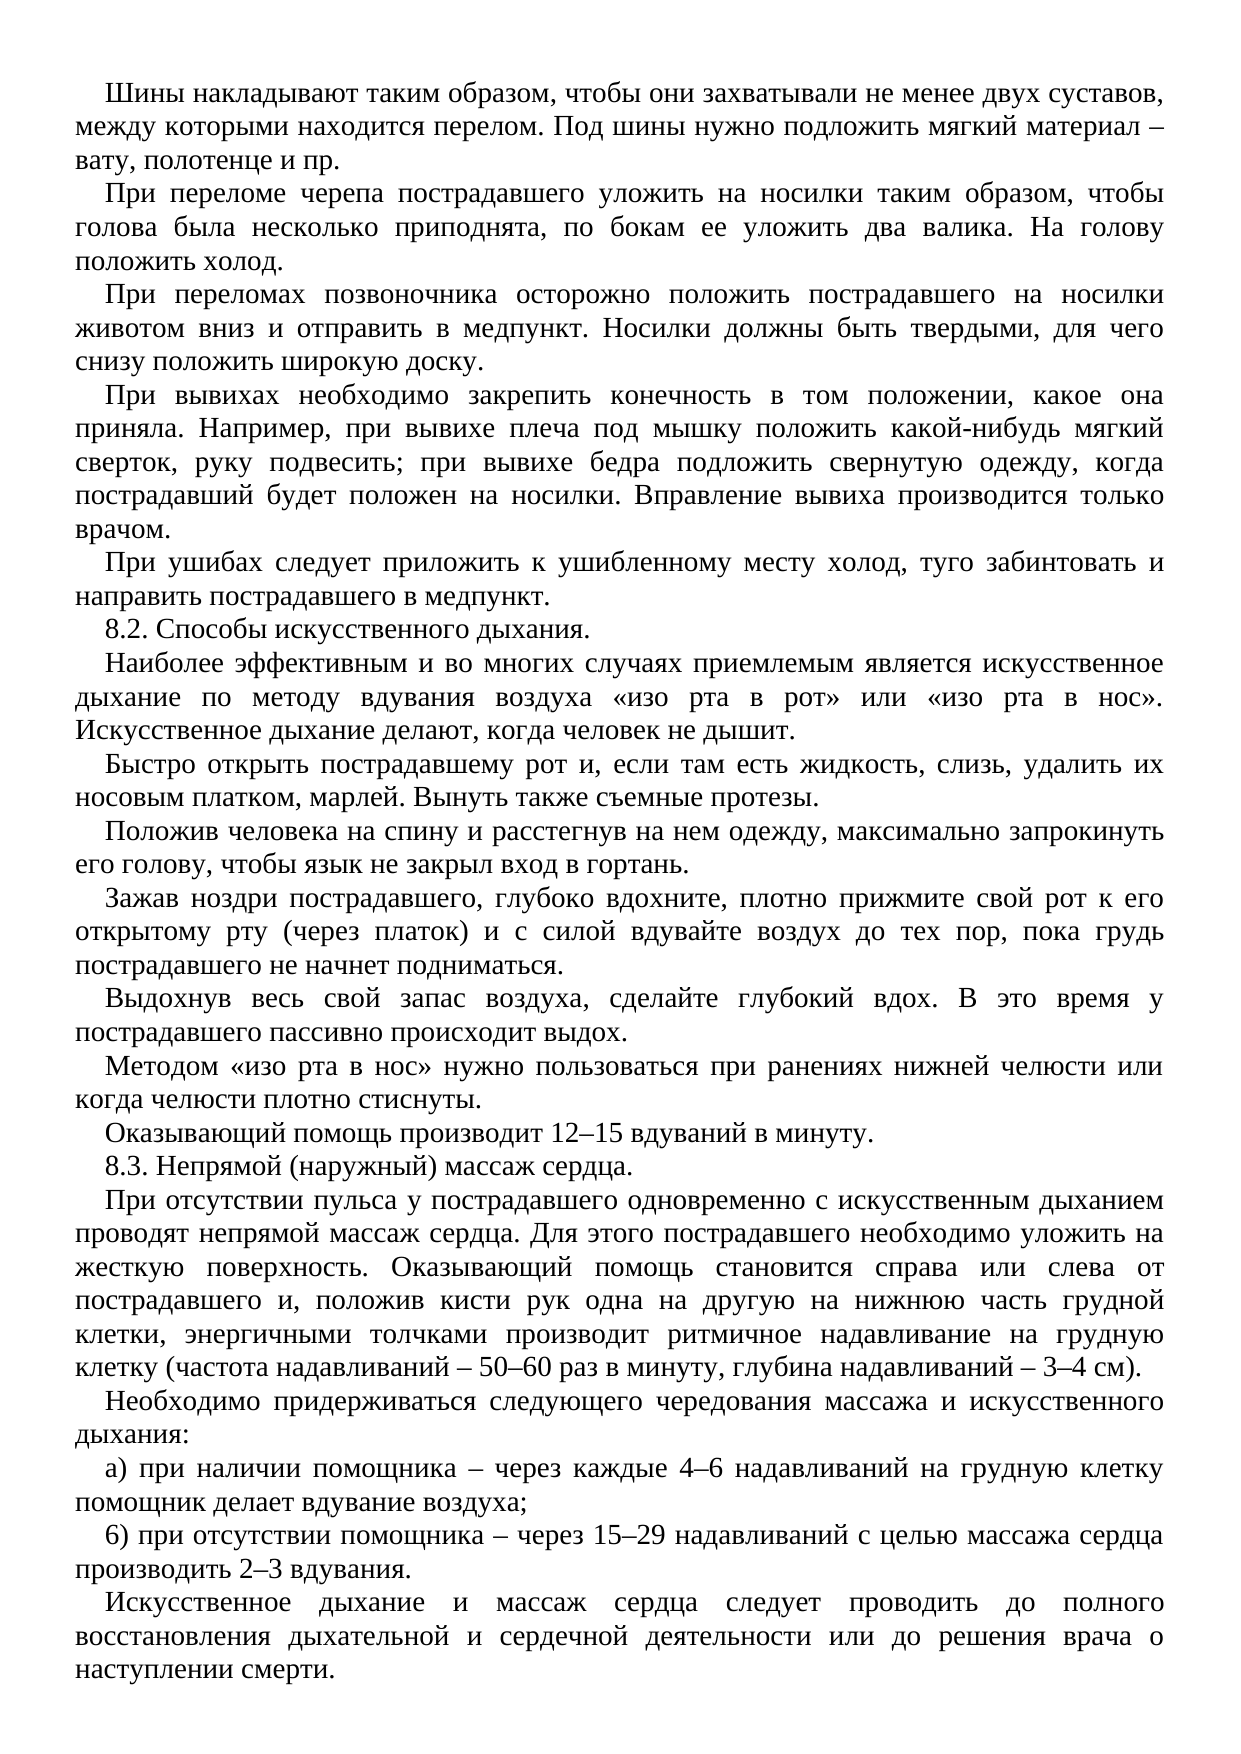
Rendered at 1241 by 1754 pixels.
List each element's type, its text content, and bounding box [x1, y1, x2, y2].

text Положив человека на спину и расстегнув на нем одежду, максимально запрокинуть его голову, чтобы язык не закрыл вход в гортань. [75, 813, 1165, 880]
text При переломах позвоночника осторожно положить пострадавшего на носилки животом вниз и отправить в медпункт. Носилки должны быть твердыми, для чего снизу положить широкую доску. [75, 276, 1165, 377]
text 6) при отсутствии помощника – через 15–29 надавливаний с целью массажа сердца производить 2–3 вдувания. [75, 1517, 1165, 1584]
text 8.3. Непрямой (наружный) массаж сердца. [75, 1148, 1165, 1182]
text При вывихах необходимо закрепить конечность в том положении, какое она приняла. Например, при вывихе плеча под мышку положить какой-нибудь мягкий сверток, руку подвесить; при вывихе бедра подложить свернутую одежду, когда пострадавший будет положен на носилки. Вправление вывиха производится только врачом. [75, 377, 1165, 544]
text 8.2. Способы искусственного дыхания. [75, 612, 1165, 645]
text а) при наличии помощника – через каждые 4–6 надавливаний на грудную клетку помощник делает вдувание воздуха; [75, 1450, 1165, 1517]
text Выдохнув весь свой запас воздуха, сделайте глубокий вдох. В это время у пострадавшего пассивно происходит выдох. [75, 981, 1165, 1048]
text Зажав ноздри пострадавшего, глубоко вдохните, плотно прижмите свой рот к его открытому рту (через платок) и с силой вдувайте воздух до тех пор, пока грудь пострадавшего не начнет подниматься. [75, 880, 1165, 981]
text При переломе черепа пострадавшего уложить на носилки таким образом, чтобы голова была несколько приподнята, по бокам ее уложить два валика. На голову положить холод. [75, 176, 1165, 276]
text Необходимо придерживаться следующего чередования массажа и искусственного дыхания: [75, 1383, 1165, 1450]
text Наиболее эффективным и во многих случаях приемлемым является искусственное дыхание по методу вдувания воздуха «изо рта в рот» или «изо рта в нос». Искусственное дыхание делают, когда человек не дышит. [75, 645, 1165, 746]
text При отсутствии пульса у пострадавшего одновременно с искусственным дыханием проводят непрямой массаж сердца. Для этого пострадавшего необходимо уложить на жесткую поверхность. Оказывающий помощь становится справа или слева от пострадавшего и, положив кисти рук одна на другую на нижнюю часть грудной клетки, энергичными толчками производит ритмичное надавливание на грудную клетку (частота надавливаний – 50–60 раз в минуту, глубина надавливаний – 3–4 см). [75, 1182, 1165, 1383]
text Методом «изо рта в нос» нужно пользоваться при ранениях нижней челюсти или когда челюсти плотно стиснуты. [75, 1048, 1165, 1115]
text Оказывающий помощь производит 12–15 вдуваний в минуту. [75, 1115, 1165, 1148]
text Шины накладывают таким образом, чтобы они захватывали не менее двух суставов, между которыми находится перелом. Под шины нужно подложить мягкий материал – вату, полотенце и пр. [75, 75, 1165, 176]
text Быстро открыть пострадавшему рот и, если там есть жидкость, слизь, удалить их носовым платком, марлей. Вынуть также съемные протезы. [75, 746, 1165, 813]
text При ушибах следует приложить к ушибленному месту холод, туго забинтовать и направить пострадавшего в медпункт. [75, 544, 1165, 612]
text Искусственное дыхание и массаж сердца следует проводить до полного восстановления дыхательной и сердечной деятельности или до решения врача о наступлении смерти. [75, 1584, 1165, 1685]
